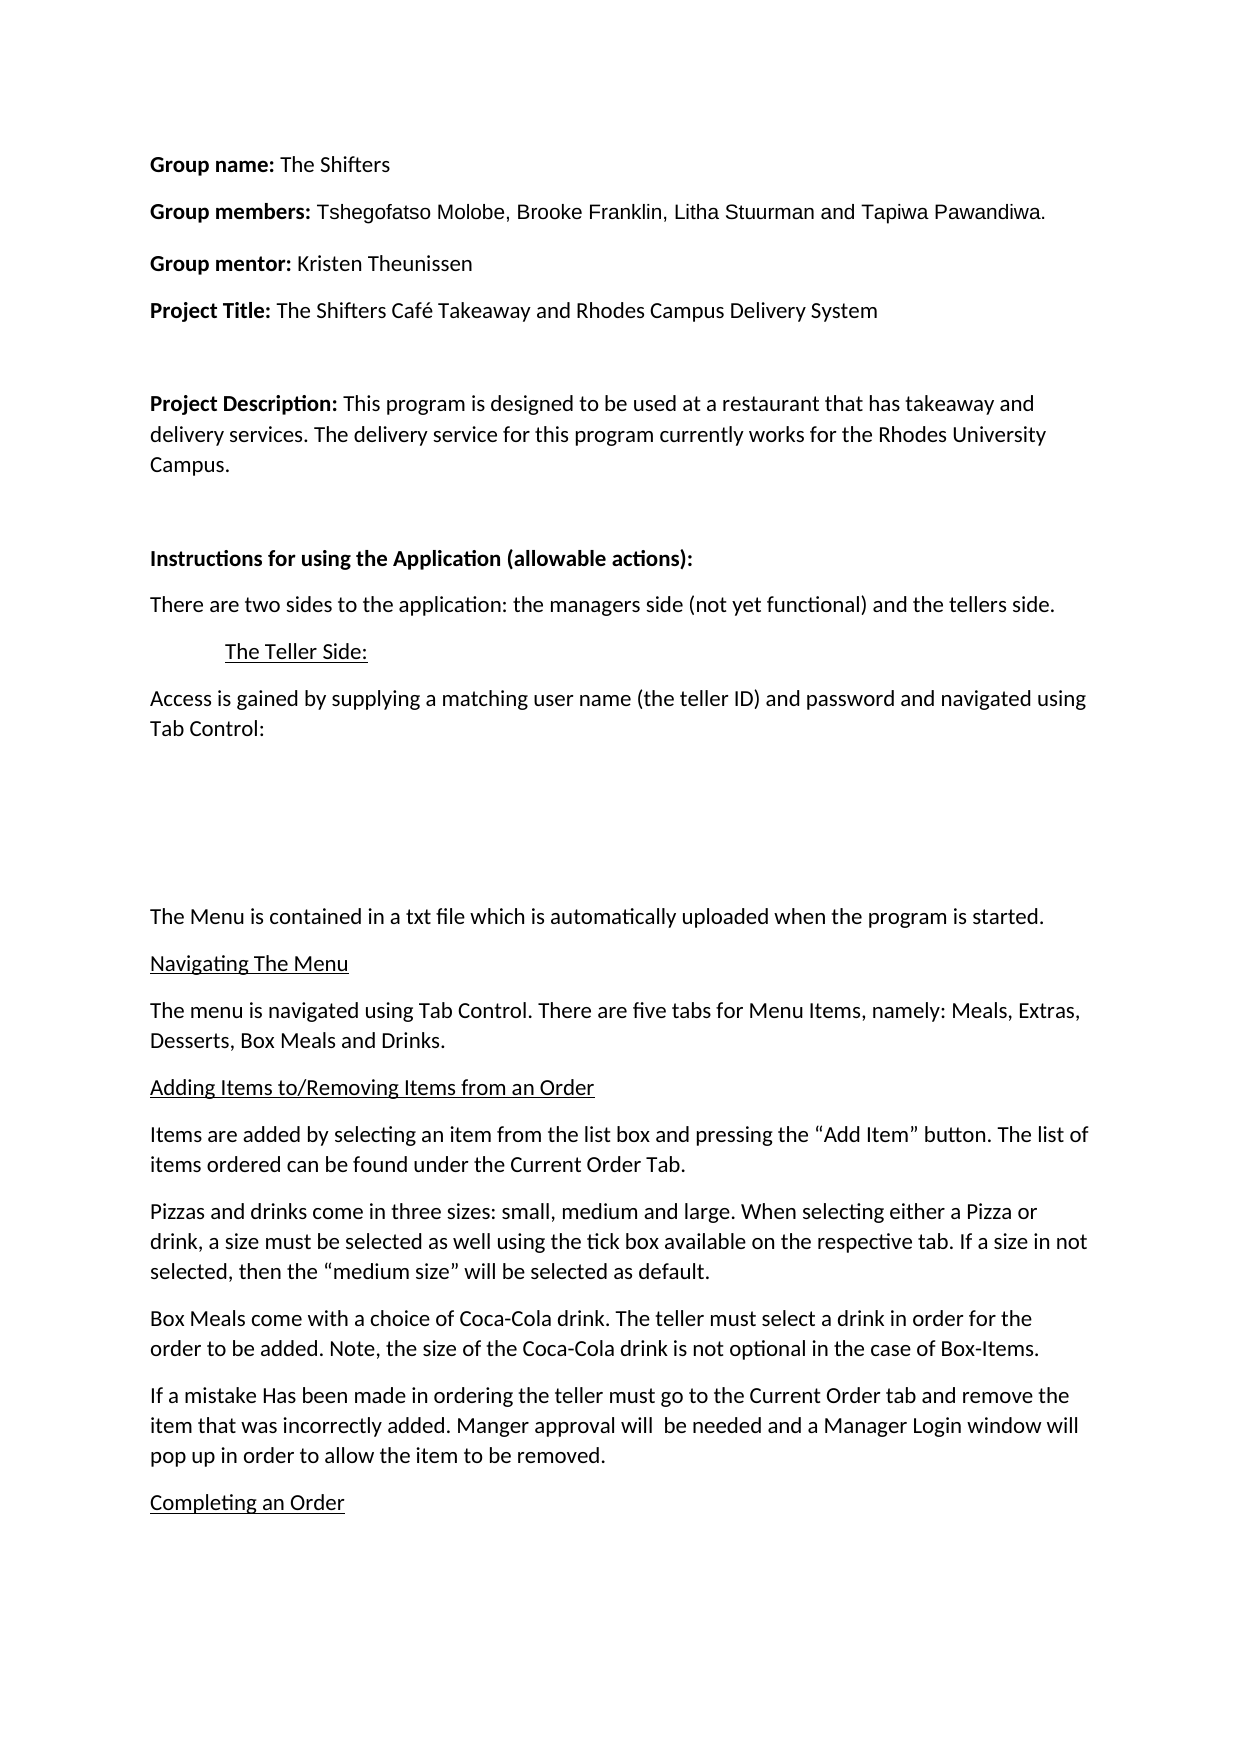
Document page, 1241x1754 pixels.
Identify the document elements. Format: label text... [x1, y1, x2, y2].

text Group name: The Shifters [150, 150, 1090, 178]
text The Menu is contained in a txt file which is automatically uploaded when the program is started. [150, 902, 1090, 930]
text Items are added by selecting an item from the list box and pressing the “Add Item” button. The list of items ordered can be found under the Current Order Tab. [150, 1120, 1090, 1178]
text Project Title: The Shifters Café Takeaway and Rhodes Campus Delivery System [150, 296, 1090, 324]
text Group mentor: Kristen Theunissen [150, 249, 1090, 277]
text Adding Items to/Removing Items from an Order [150, 1073, 1090, 1101]
text Instructions for using the Application (allowable actions): [150, 544, 1090, 572]
text The menu is navigated using Tab Control. There are five tabs for Menu Items, namely: Meals, Extras, Desserts, Box Meals and Drinks. [150, 996, 1090, 1054]
text The Teller Side: [150, 637, 1090, 665]
text Box Meals come with a choice of Coca-Cola drink. The teller must select a drink in order for the order to be added. Note, the size of the Coca-Cola drink is not optional in the case of Box-Items. [150, 1304, 1090, 1362]
text Access is gained by supplying a matching user name (the teller ID) and password and navigated using Tab Control: [150, 684, 1090, 742]
text Completing an Order [150, 1488, 1090, 1516]
text There are two sides to the application: the managers side (not yet functional) and the tellers side. [150, 591, 1090, 618]
text If a mistake Has been made in ordering the teller must go to the Current Order tab and remove the item that was incorrectly added. Manger approval will be needed and a Manager Login window will pop up in order to allow the item to be removed. [150, 1381, 1090, 1469]
text Group members: Tshegofatso Molobe, Brooke Franklin, Litha Stuurman and Tapiwa Pawandiwa. [150, 197, 1090, 225]
text Project Description: This program is designed to be used at a restaurant that has takeaway and delivery services. The delivery service for this program currently works for the Rhodes University Campus. [150, 389, 1090, 478]
text Navigating The Menu [150, 949, 1090, 977]
text Pizzas and drinks come in three sizes: small, medium and large. When selecting either a Pizza or drink, a size must be selected as well using the tick box available on the respective tab. If a size in not selected, then the “medium size” will be selected as default. [150, 1197, 1090, 1285]
